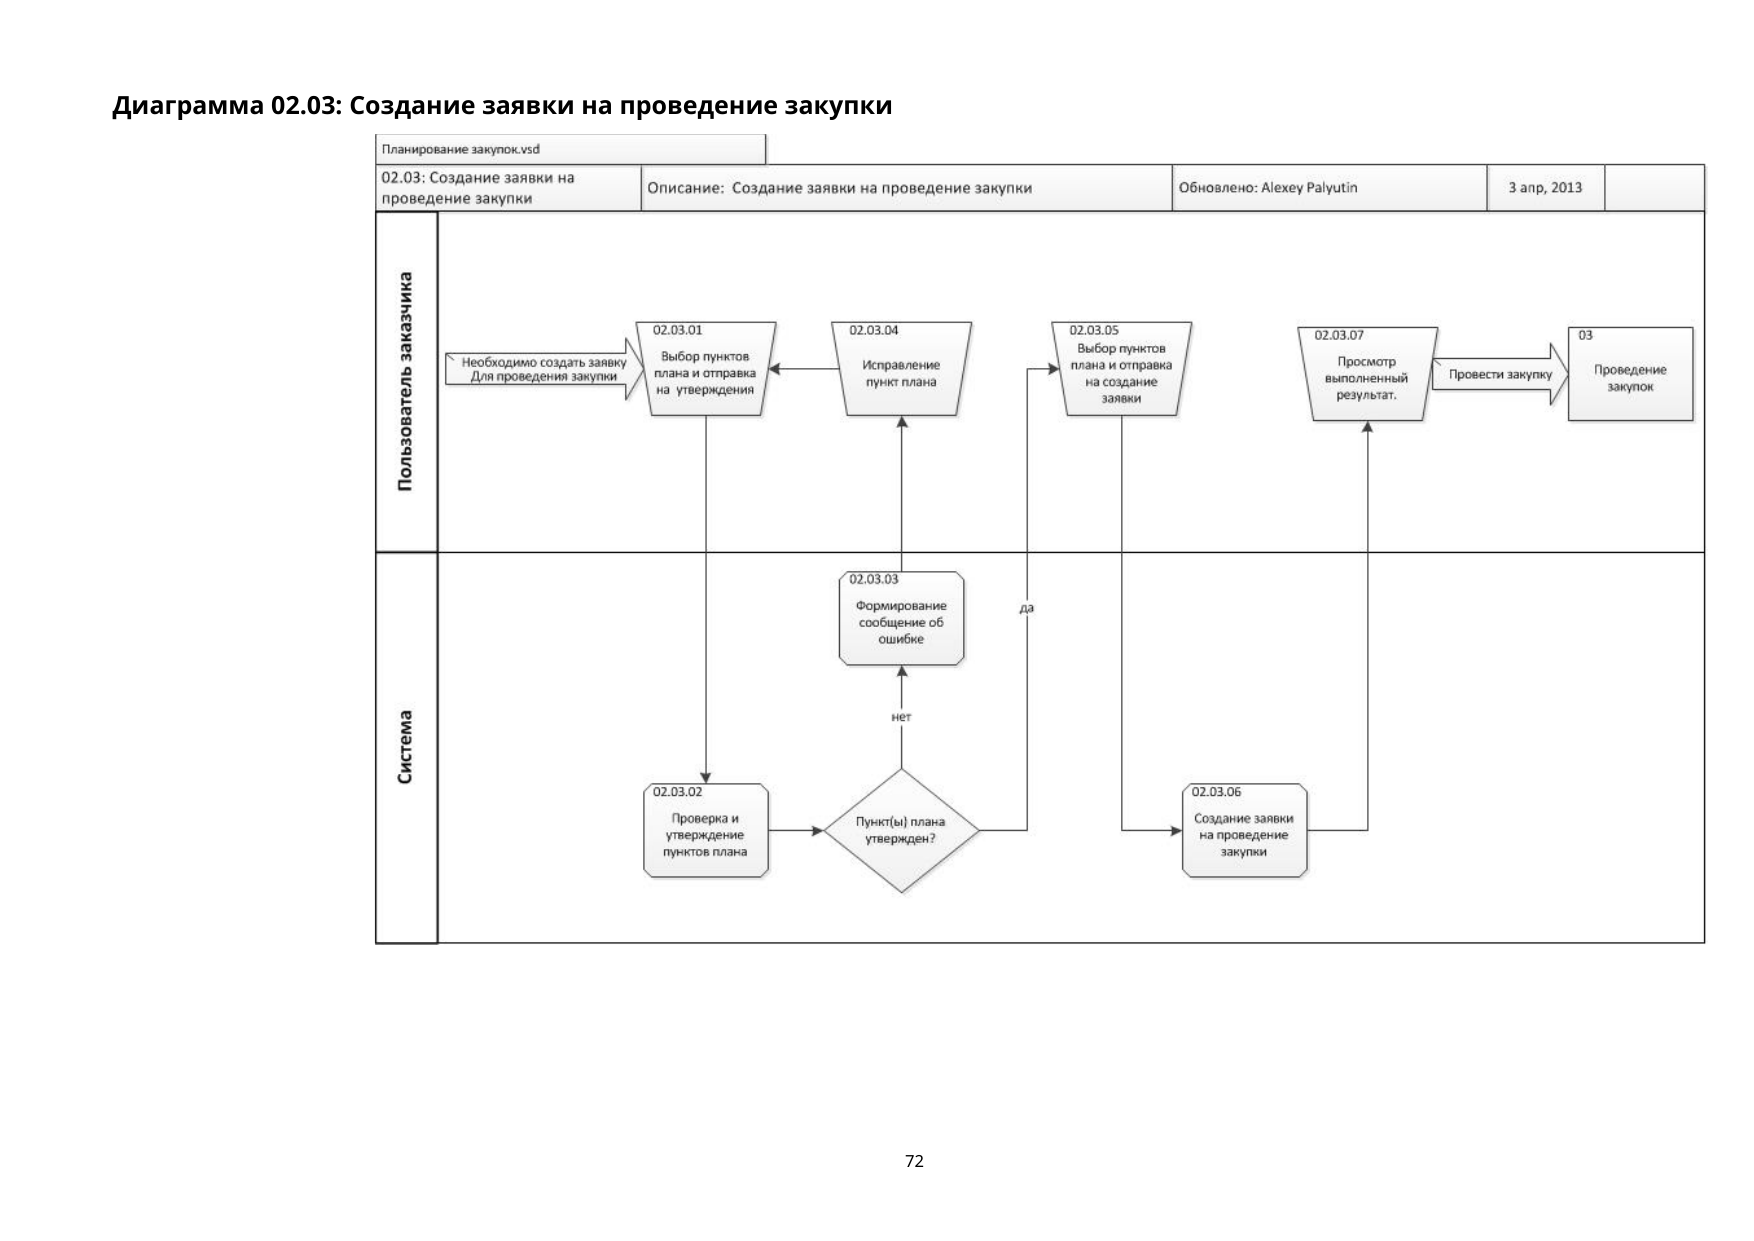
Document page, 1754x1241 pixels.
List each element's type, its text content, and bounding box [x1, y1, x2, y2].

subtitle Диаграмма 02.03: Создание заявки на проведение закупки [112, 87, 1679, 122]
picture [374, 134, 1708, 945]
